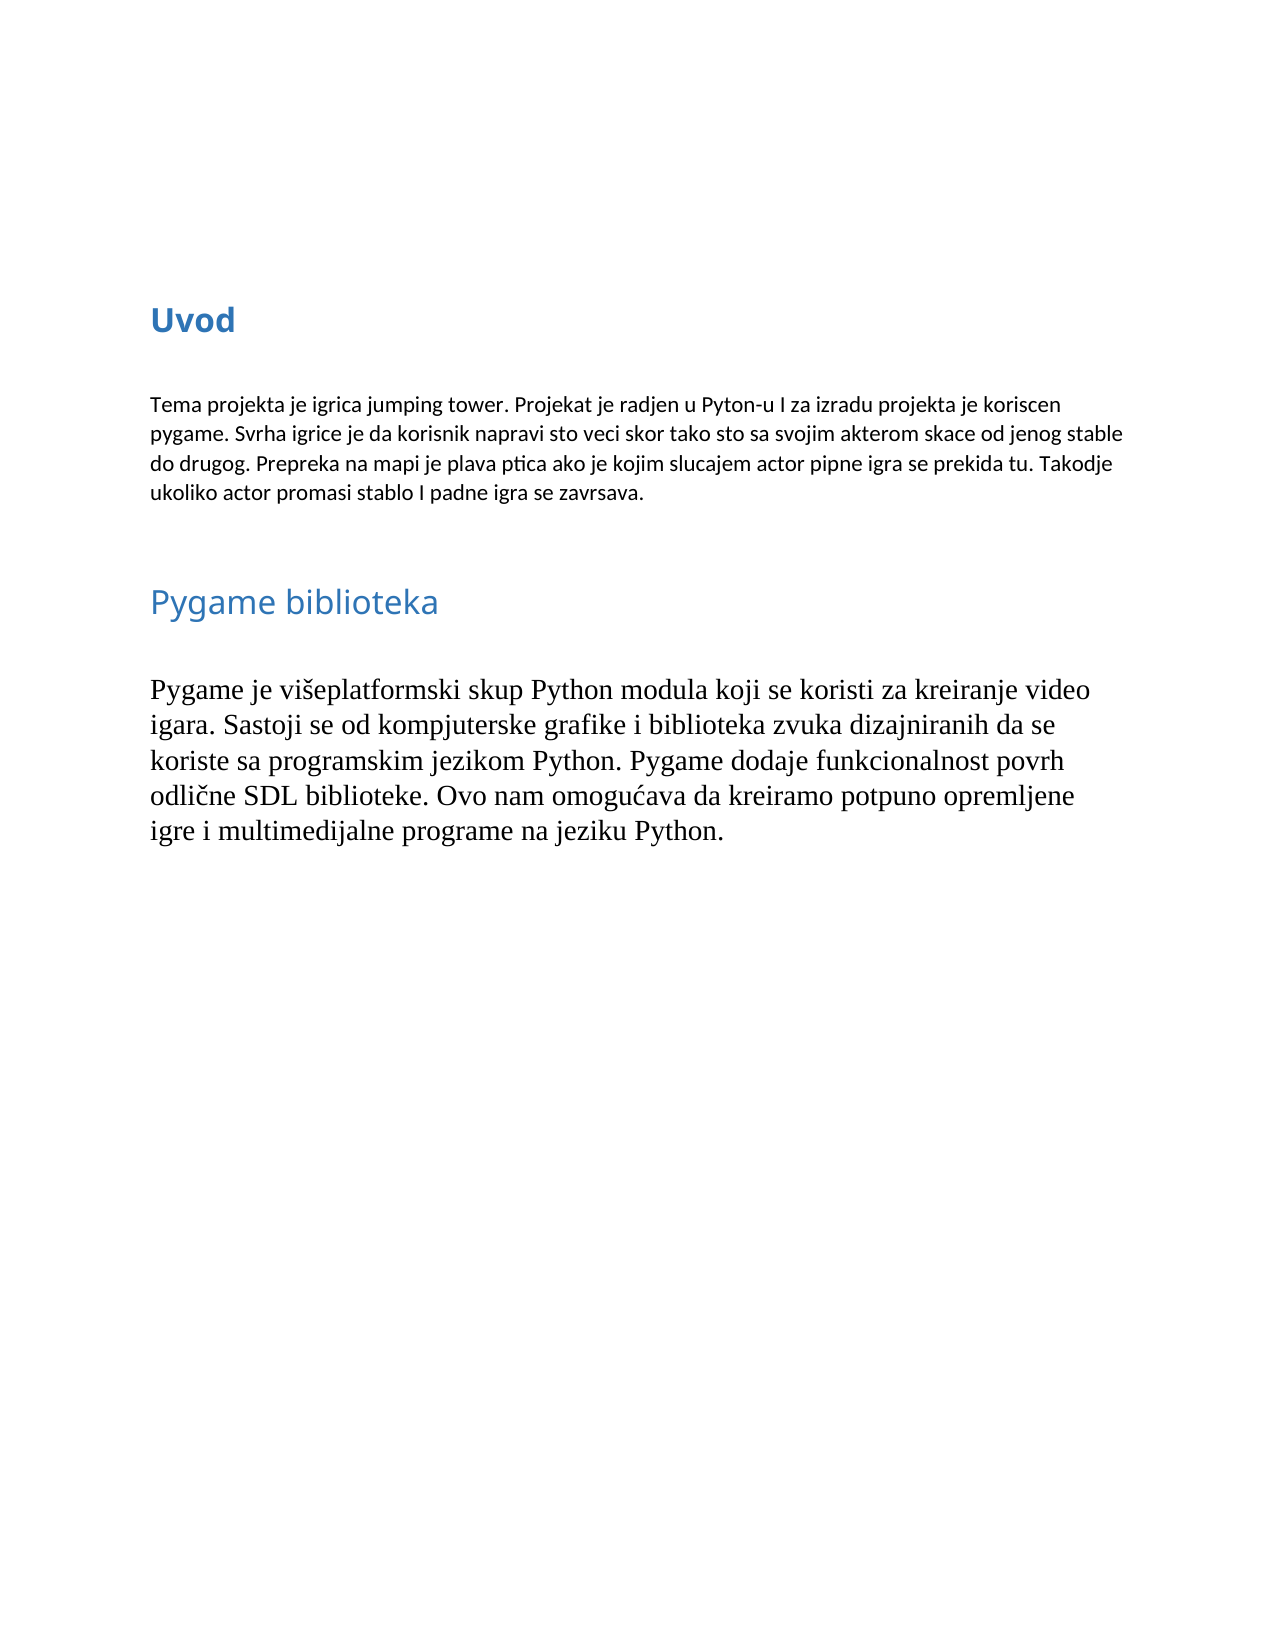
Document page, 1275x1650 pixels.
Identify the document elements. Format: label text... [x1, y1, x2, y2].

subtitle Pygame biblioteka [150, 579, 1125, 624]
text Tema projekta je igrica jumping tower. Projekat je radjen u Pyton-u I za izradu projekta je koriscen pygame. Svrha igrice je da korisnik napravi sto veci skor tako sto sa svojim akterom skace od jenog stable do drugog. Prepreka na mapi je plava ptica ako je kojim slucajem actor pipne igra se prekida tu. Takodje ukoliko actor promasi stablo I padne igra se zavrsava. [150, 390, 1125, 506]
subtitle Uvod [150, 296, 1125, 342]
text Pygame je višeplatformski skup Python modula koji se koristi za kreiranje video igara. Sastoji se od kompjuterske grafike i biblioteka zvuka dizajniranih da se koriste sa programskim jezikom Python. Pygame dodaje funkcionalnost povrh odlične SDL biblioteke. Ovo nam omogućava da kreiramo potpuno opremljene igre i multimedijalne programe na jeziku Python. [150, 672, 1125, 847]
